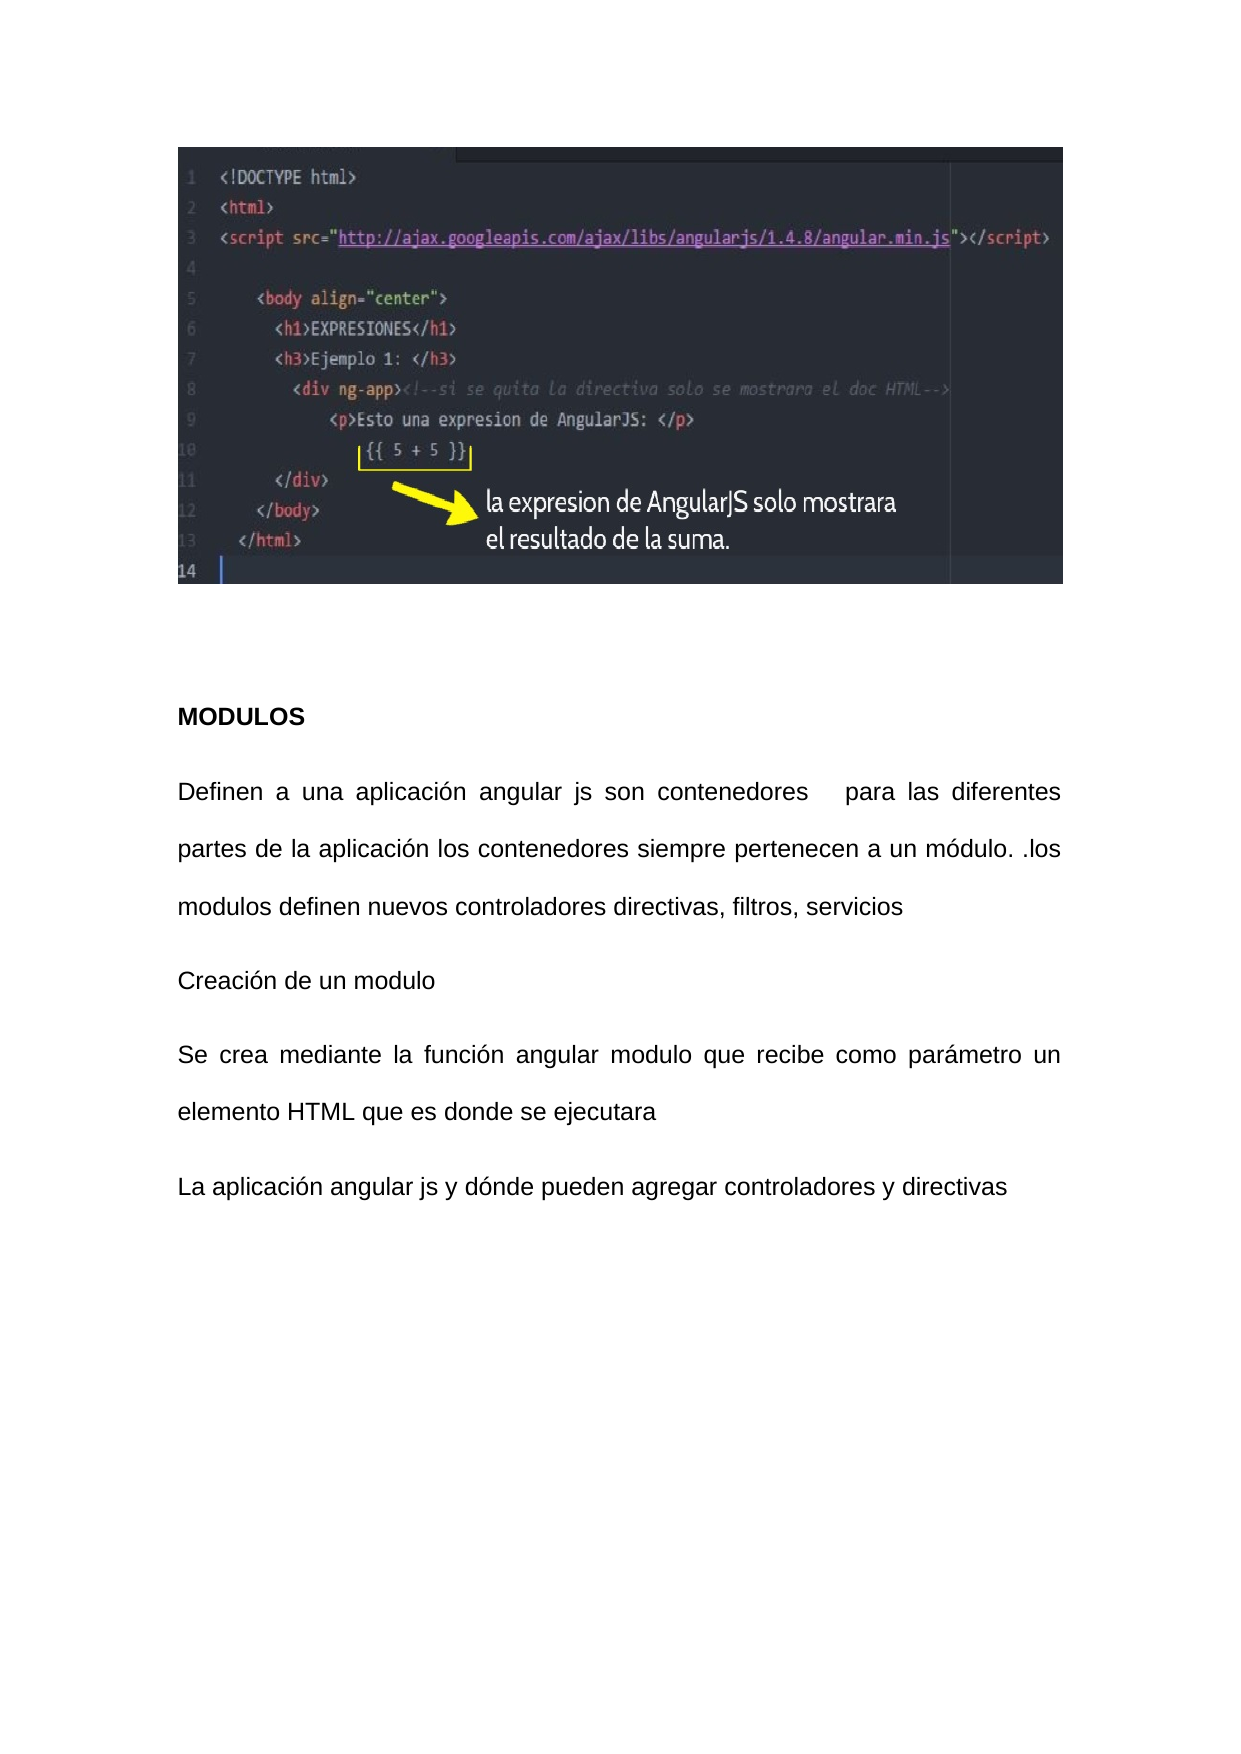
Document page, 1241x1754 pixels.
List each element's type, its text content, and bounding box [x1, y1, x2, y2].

text Definen a una aplicación angular js son contenedores para las diferentes partes de la aplicación los contenedores siempre pertenecen a un módulo. .los modulos definen nuevos controladores directivas, filtros, servicios [177, 776, 1063, 920]
text Se crea mediante la función angular modulo que recibe como parámetro un elemento HTML que es donde se ejecutara [177, 1040, 1063, 1126]
text La aplicación angular js y dónde pueden agregar controladores y directivas [177, 1171, 1063, 1200]
text MODULOS [177, 702, 1063, 731]
text Creación de un modulo [177, 966, 1063, 994]
picture [177, 147, 1063, 584]
